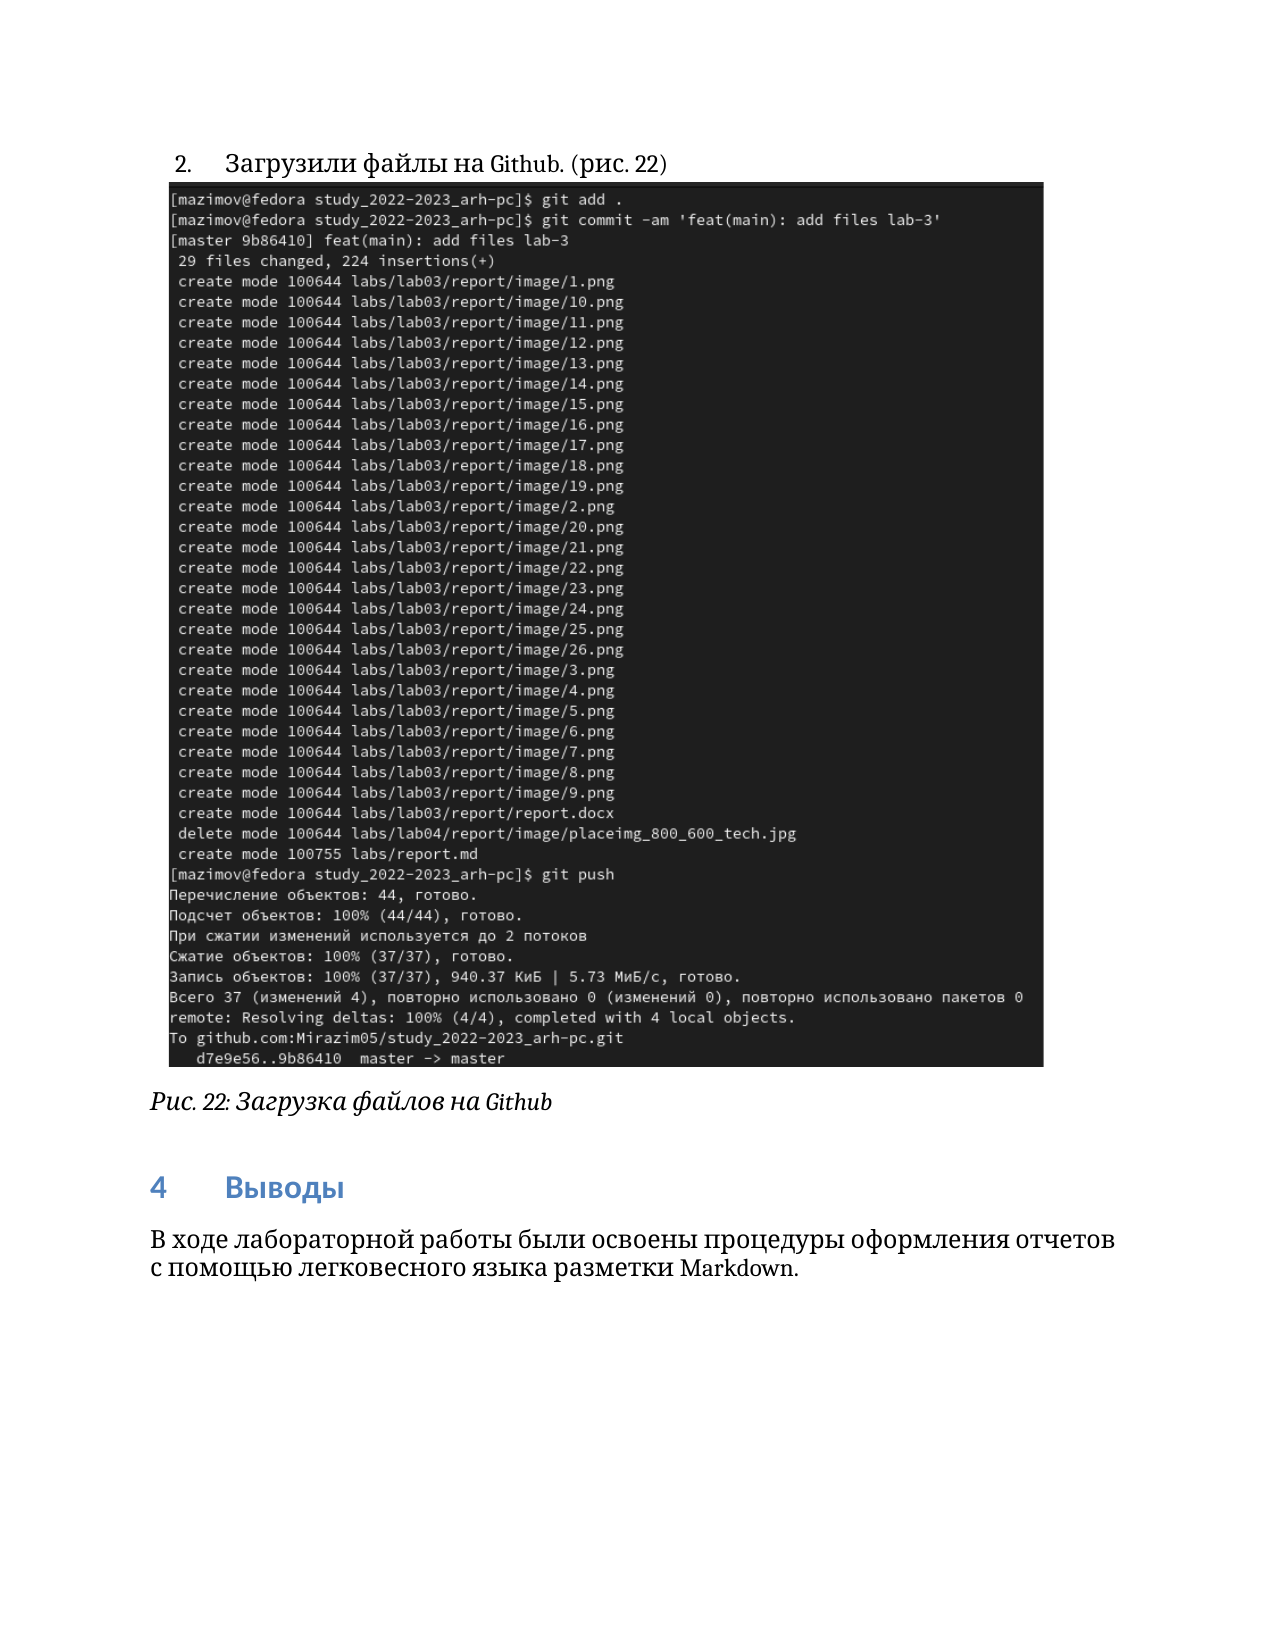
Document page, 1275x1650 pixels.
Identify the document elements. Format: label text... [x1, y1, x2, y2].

text В ходе лабораторной работы были освоены процедуры оформления отчетов с помощью легковесного языка разметки Markdown. [150, 1226, 1125, 1283]
text Рис. 22: Загрузка файлов на Github [150, 1087, 1125, 1116]
picture [168, 182, 1044, 1067]
list Загрузили файлы на Github. (рис. 22) [175, 150, 1125, 179]
subtitle 4 Выводы [150, 1166, 1125, 1207]
